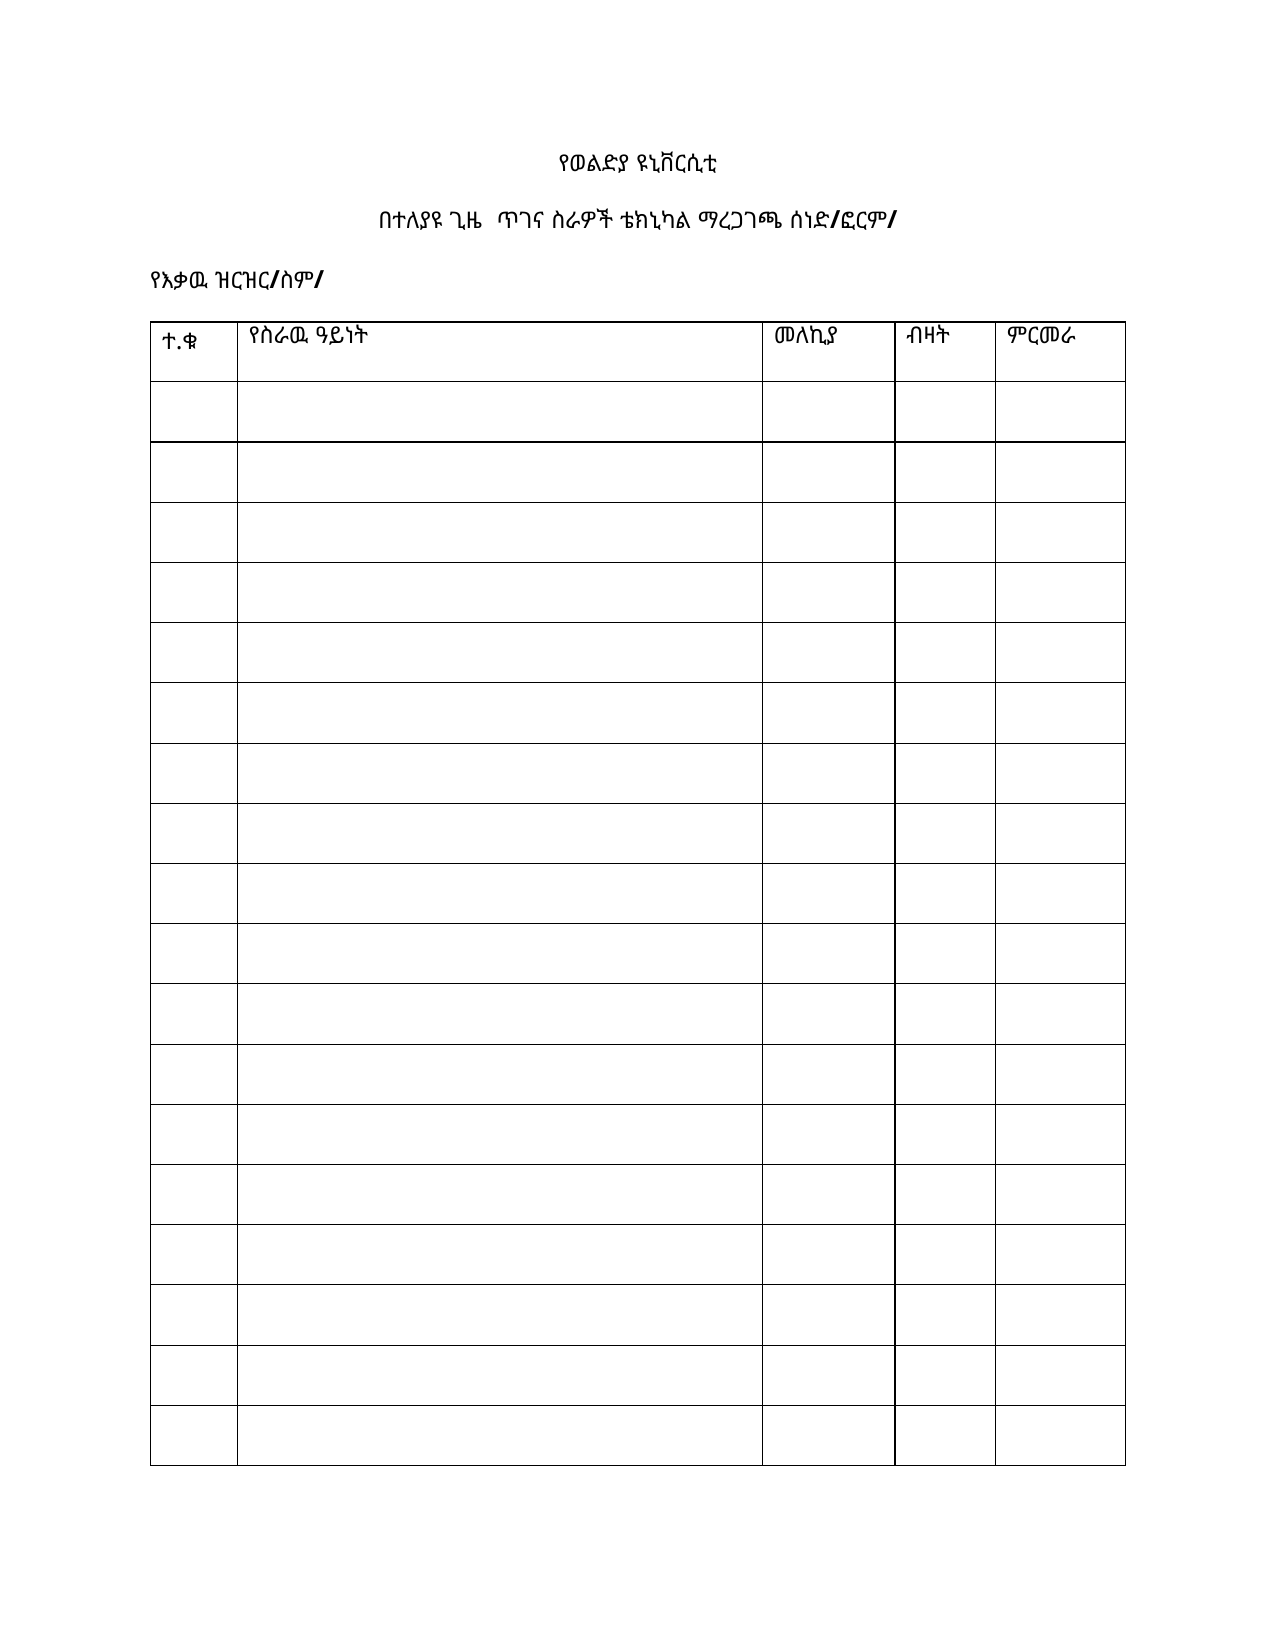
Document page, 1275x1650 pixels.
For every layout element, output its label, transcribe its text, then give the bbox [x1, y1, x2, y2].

table_cell [896, 1045, 995, 1104]
table_cell [763, 1346, 894, 1405]
table_cell [763, 382, 894, 441]
table_cell [151, 563, 237, 622]
table_header ተ.ቁ [151, 323, 237, 381]
table_cell [151, 443, 237, 502]
table_cell [896, 1406, 995, 1465]
table_cell [763, 683, 894, 742]
table_cell [238, 382, 762, 441]
table_cell [238, 503, 762, 562]
table_cell [151, 1225, 237, 1284]
table_cell [996, 1346, 1125, 1405]
table_cell [238, 864, 762, 923]
table_cell [763, 1165, 894, 1224]
table_cell [238, 563, 762, 622]
table_cell [996, 1105, 1125, 1164]
table_cell [151, 744, 237, 803]
table_cell [996, 924, 1125, 983]
table_cell [896, 804, 995, 863]
table_cell [896, 984, 995, 1043]
table_cell [996, 1406, 1125, 1465]
table_cell [896, 864, 995, 923]
table_cell [151, 864, 237, 923]
table_cell [238, 623, 762, 682]
table_cell [238, 984, 762, 1043]
text የእቃዉ ዝርዝር/ስም/ [150, 261, 1125, 296]
table_cell [763, 864, 894, 923]
table_cell [151, 1346, 237, 1405]
table_cell [996, 744, 1125, 803]
table_cell [896, 623, 995, 682]
table_cell [763, 503, 894, 562]
table_cell [763, 1225, 894, 1284]
table_cell [996, 1045, 1125, 1104]
table_cell [896, 382, 995, 441]
table_cell [151, 984, 237, 1043]
table_header ብዛት [896, 323, 995, 381]
table_cell [763, 984, 894, 1043]
table_cell [896, 1346, 995, 1405]
table_cell [151, 1105, 237, 1164]
table_header ምርመራ [996, 323, 1125, 381]
table_cell [151, 924, 237, 983]
table_cell [151, 1406, 237, 1465]
table_cell [896, 563, 995, 622]
table_cell [238, 1346, 762, 1405]
table_cell [238, 443, 762, 502]
table_cell [763, 1406, 894, 1465]
table_cell [896, 503, 995, 562]
table_cell [238, 924, 762, 983]
table_cell [896, 1285, 995, 1344]
table_cell [763, 443, 894, 502]
table_cell [238, 1045, 762, 1104]
table_cell [896, 683, 995, 742]
table_cell [238, 1105, 762, 1164]
table_cell [763, 804, 894, 863]
text የወልድያ ዩኒቨርሲቲ [150, 150, 1125, 177]
table_cell [238, 1165, 762, 1224]
table_cell [151, 503, 237, 562]
table_cell [238, 1285, 762, 1344]
table_cell [763, 744, 894, 803]
table_cell [996, 1285, 1125, 1344]
table_cell [996, 683, 1125, 742]
table_cell [763, 623, 894, 682]
table_cell [996, 382, 1125, 441]
table_cell [238, 1406, 762, 1465]
table_cell [996, 1225, 1125, 1284]
table_cell [896, 443, 995, 502]
table_cell [238, 683, 762, 742]
table_cell [763, 1105, 894, 1164]
table_header መለኪያ [763, 323, 894, 381]
table_cell [151, 623, 237, 682]
table_cell [763, 1285, 894, 1344]
table_header የስራዉ ዓይነት [238, 323, 762, 381]
table_cell [896, 1165, 995, 1224]
table_cell [238, 1225, 762, 1284]
table_cell [996, 804, 1125, 863]
table_cell [238, 744, 762, 803]
text በተለያዩ ጊዜ ጥገና ስራዎች ቴክኒካል ማረጋገጫ ሰነድ/ፎርም/ [150, 201, 1125, 236]
table_cell [996, 443, 1125, 502]
table_cell [151, 1285, 237, 1344]
table_cell [151, 804, 237, 863]
table_cell [151, 382, 237, 441]
table_cell [763, 924, 894, 983]
table_cell [763, 563, 894, 622]
table_cell [996, 1165, 1125, 1224]
table_cell [896, 924, 995, 983]
table_cell [996, 563, 1125, 622]
table_cell [238, 804, 762, 863]
table_cell [151, 1045, 237, 1104]
table_cell [151, 683, 237, 742]
table_cell [996, 864, 1125, 923]
table_cell [763, 1045, 894, 1104]
table_cell [996, 503, 1125, 562]
table_cell [896, 744, 995, 803]
table_cell [996, 984, 1125, 1043]
table_cell [896, 1225, 995, 1284]
table_cell [896, 1105, 995, 1164]
table_cell [996, 623, 1125, 682]
table_cell [151, 1165, 237, 1224]
